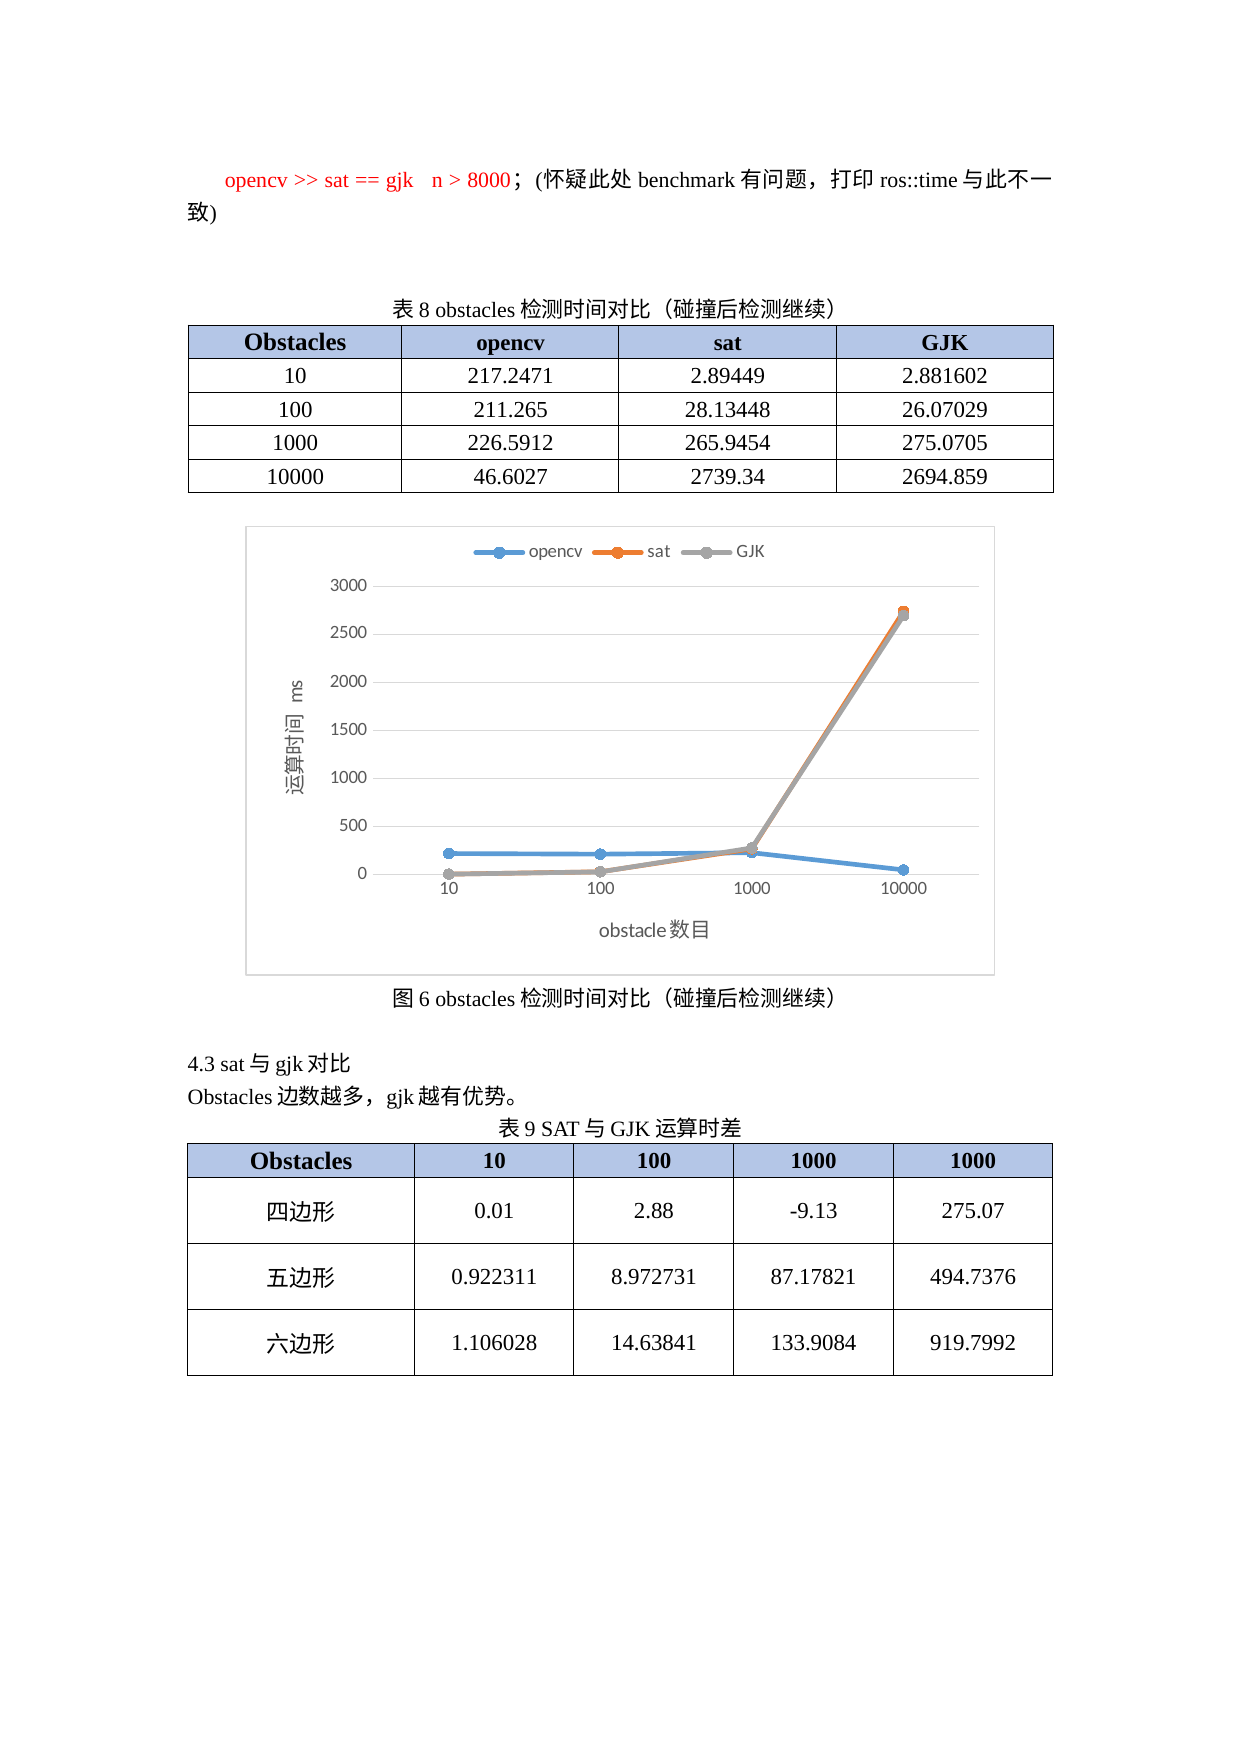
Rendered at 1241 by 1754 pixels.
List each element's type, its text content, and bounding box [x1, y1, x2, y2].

table_cell 46.6027 [402, 460, 618, 492]
table_cell 2.88 [574, 1178, 733, 1243]
table_cell 275.07 [894, 1178, 1052, 1243]
table_header 10 [415, 1144, 573, 1177]
text 表8 obstacles检测时间对比（碰撞后检测继续） [187, 292, 1053, 324]
table_header Obstacles [189, 326, 401, 358]
table_cell 0.01 [415, 1178, 573, 1243]
table_cell 2694.859 [837, 460, 1053, 492]
table_cell 265.9454 [619, 426, 836, 459]
table_header 100 [574, 1144, 733, 1177]
table_cell 87.17821 [734, 1244, 893, 1309]
text 4.3 sat与gjk对比 [187, 1046, 1053, 1078]
table_cell 10000 [189, 460, 401, 492]
table_cell 211.265 [402, 393, 618, 425]
table_header opencv [402, 326, 618, 358]
table_header sat [619, 326, 836, 358]
table_cell 1.106028 [415, 1310, 573, 1375]
table_header Obstacles [188, 1144, 414, 1177]
table_cell 8.972731 [574, 1244, 733, 1309]
table_cell 1000 [189, 426, 401, 459]
table_cell 275.0705 [837, 426, 1053, 459]
table_cell 14.63841 [574, 1310, 733, 1375]
text Obstacles边数越多，gjk越有优势。 [187, 1078, 1053, 1111]
text 图6 obstacles检测时间对比（碰撞后检测继续） [187, 981, 1053, 1013]
table_cell 六边形 [188, 1310, 414, 1375]
table_cell 217.2471 [402, 359, 618, 392]
text opencv >> sat == gjk n > 8000；(怀疑此处benchmark有问题，打印ros::time与此不一致) [187, 162, 1053, 227]
table_cell 26.07029 [837, 393, 1053, 425]
table_cell -9.13 [734, 1178, 893, 1243]
table_cell 四边形 [188, 1178, 414, 1243]
table_cell 0.922311 [415, 1244, 573, 1309]
table_cell 2739.34 [619, 460, 836, 492]
table_cell 133.9084 [734, 1310, 893, 1375]
table_header GJK [837, 326, 1053, 358]
table_cell 494.7376 [894, 1244, 1052, 1309]
table_cell 五边形 [188, 1244, 414, 1309]
table_cell 2.881602 [837, 359, 1053, 392]
table_cell 226.5912 [402, 426, 618, 459]
table_cell 919.7992 [894, 1310, 1052, 1375]
table_cell 2.89449 [619, 359, 836, 392]
table_cell 28.13448 [619, 393, 836, 425]
table_header 1000 [894, 1144, 1052, 1177]
table_cell 100 [189, 393, 401, 425]
table_header 1000 [734, 1144, 893, 1177]
text 表9 SAT与GJK运算时差 [187, 1111, 1053, 1143]
table_cell 10 [189, 359, 401, 392]
